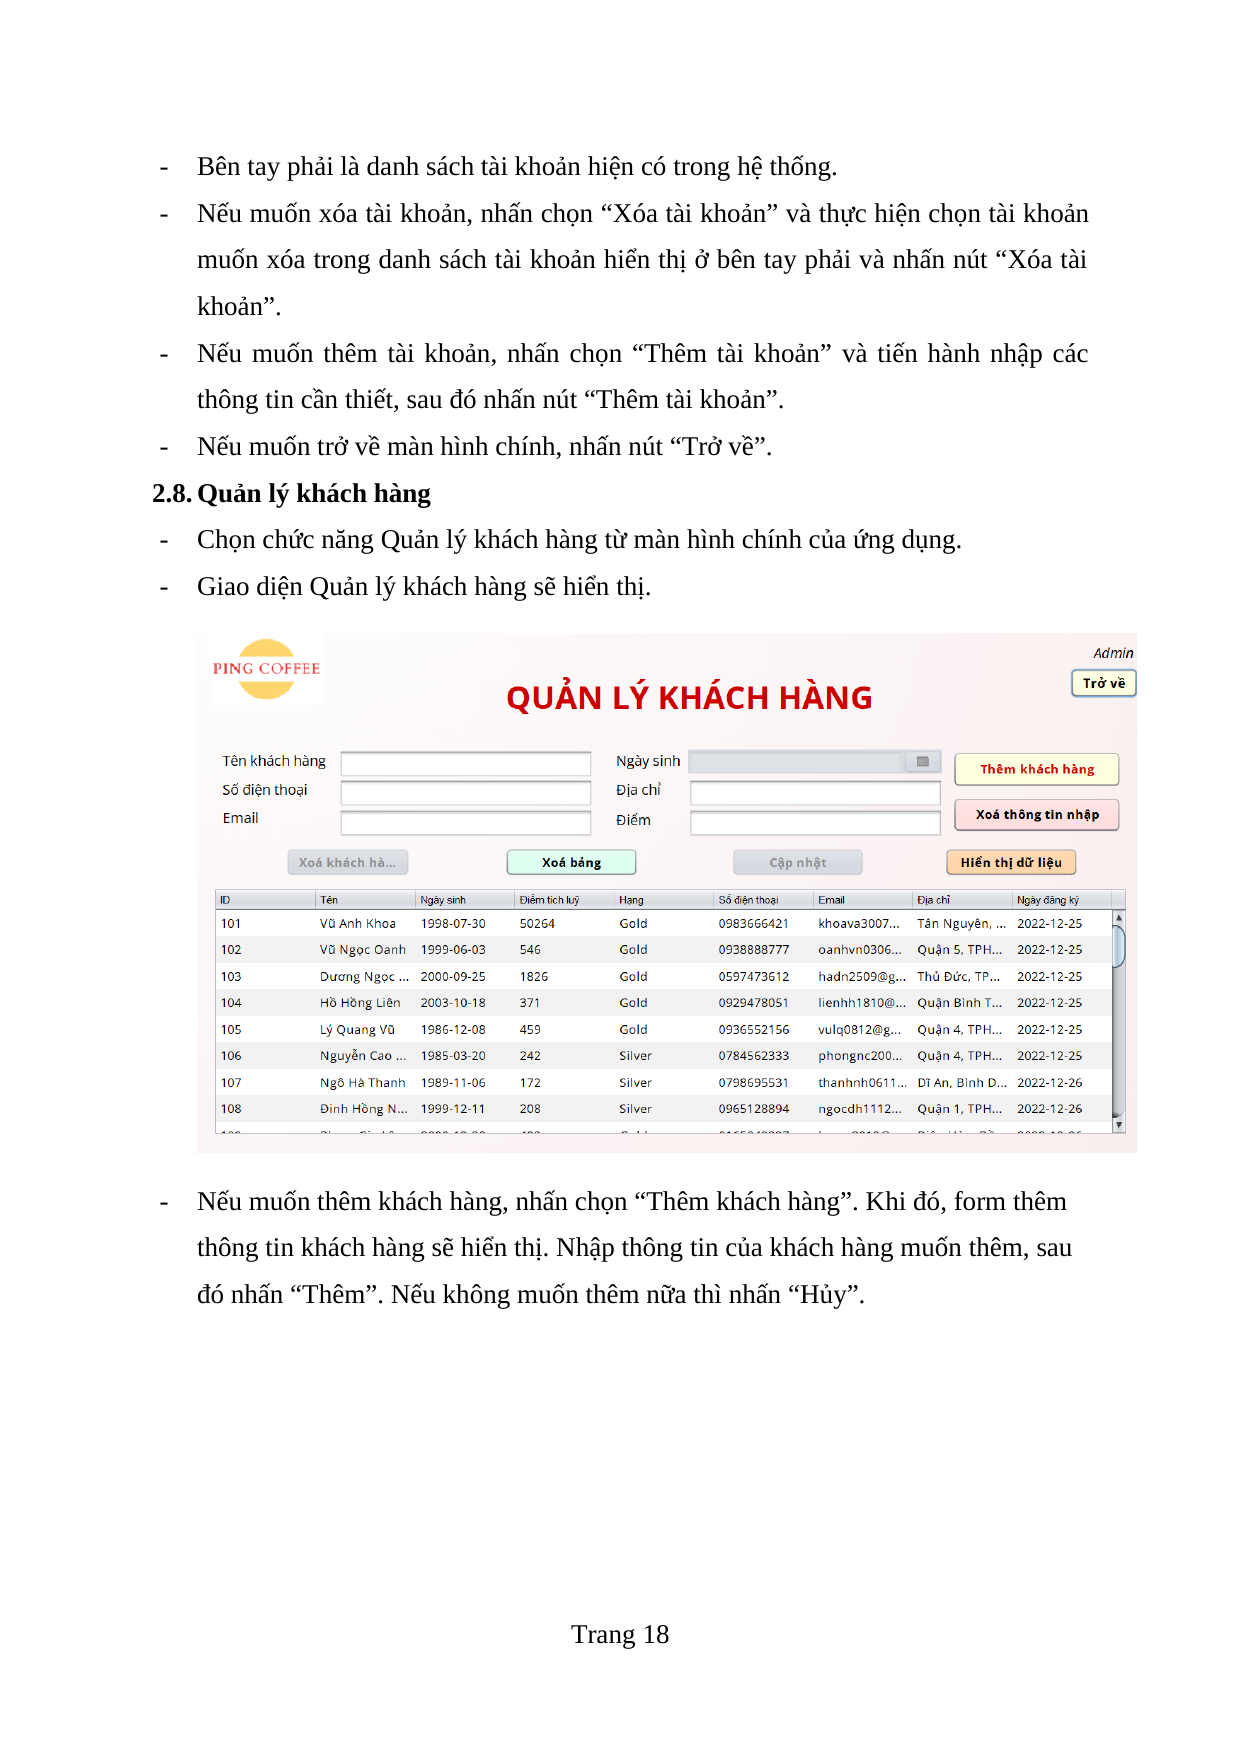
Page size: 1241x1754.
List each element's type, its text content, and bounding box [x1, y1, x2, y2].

list Nếu muốn thêm khách hàng, nhấn chọn “Thêm khách hàng”. Khi đó, form thêm thông tin khách hàng sẽ hiển thị. Nhập thông tin của khách hàng muốn thêm, sau đó nhấn “Thêm”. Nếu không muốn thêm nữa thì nhấn “Hủy”. [159, 1185, 1090, 1309]
list Nếu muốn trở về màn hình chính, nhấn nút “Trở về”. [159, 430, 1090, 461]
list Quản lý khách hàng [152, 477, 1090, 508]
picture [196, 633, 1138, 1153]
list Bên tay phải là danh sách tài khoản hiện có trong hệ thống. [159, 150, 1090, 181]
list Giao diện Quản lý khách hàng sẽ hiển thị. [159, 570, 1090, 601]
list Chọn chức năng Quản lý khách hàng từ màn hình chính của ứng dụng. [159, 523, 1090, 554]
list Nếu muốn xóa tài khoản, nhấn chọn “Xóa tài khoản” và thực hiện chọn tài khoản muốn xóa trong danh sách tài khoản hiển thị ở bên tay phải và nhấn nút “Xóa tài khoản”. [159, 197, 1090, 321]
list Nếu muốn thêm tài khoản, nhấn chọn “Thêm tài khoản” và tiến hành nhập các thông tin cần thiết, sau đó nhấn nút “Thêm tài khoản”. [159, 337, 1090, 414]
